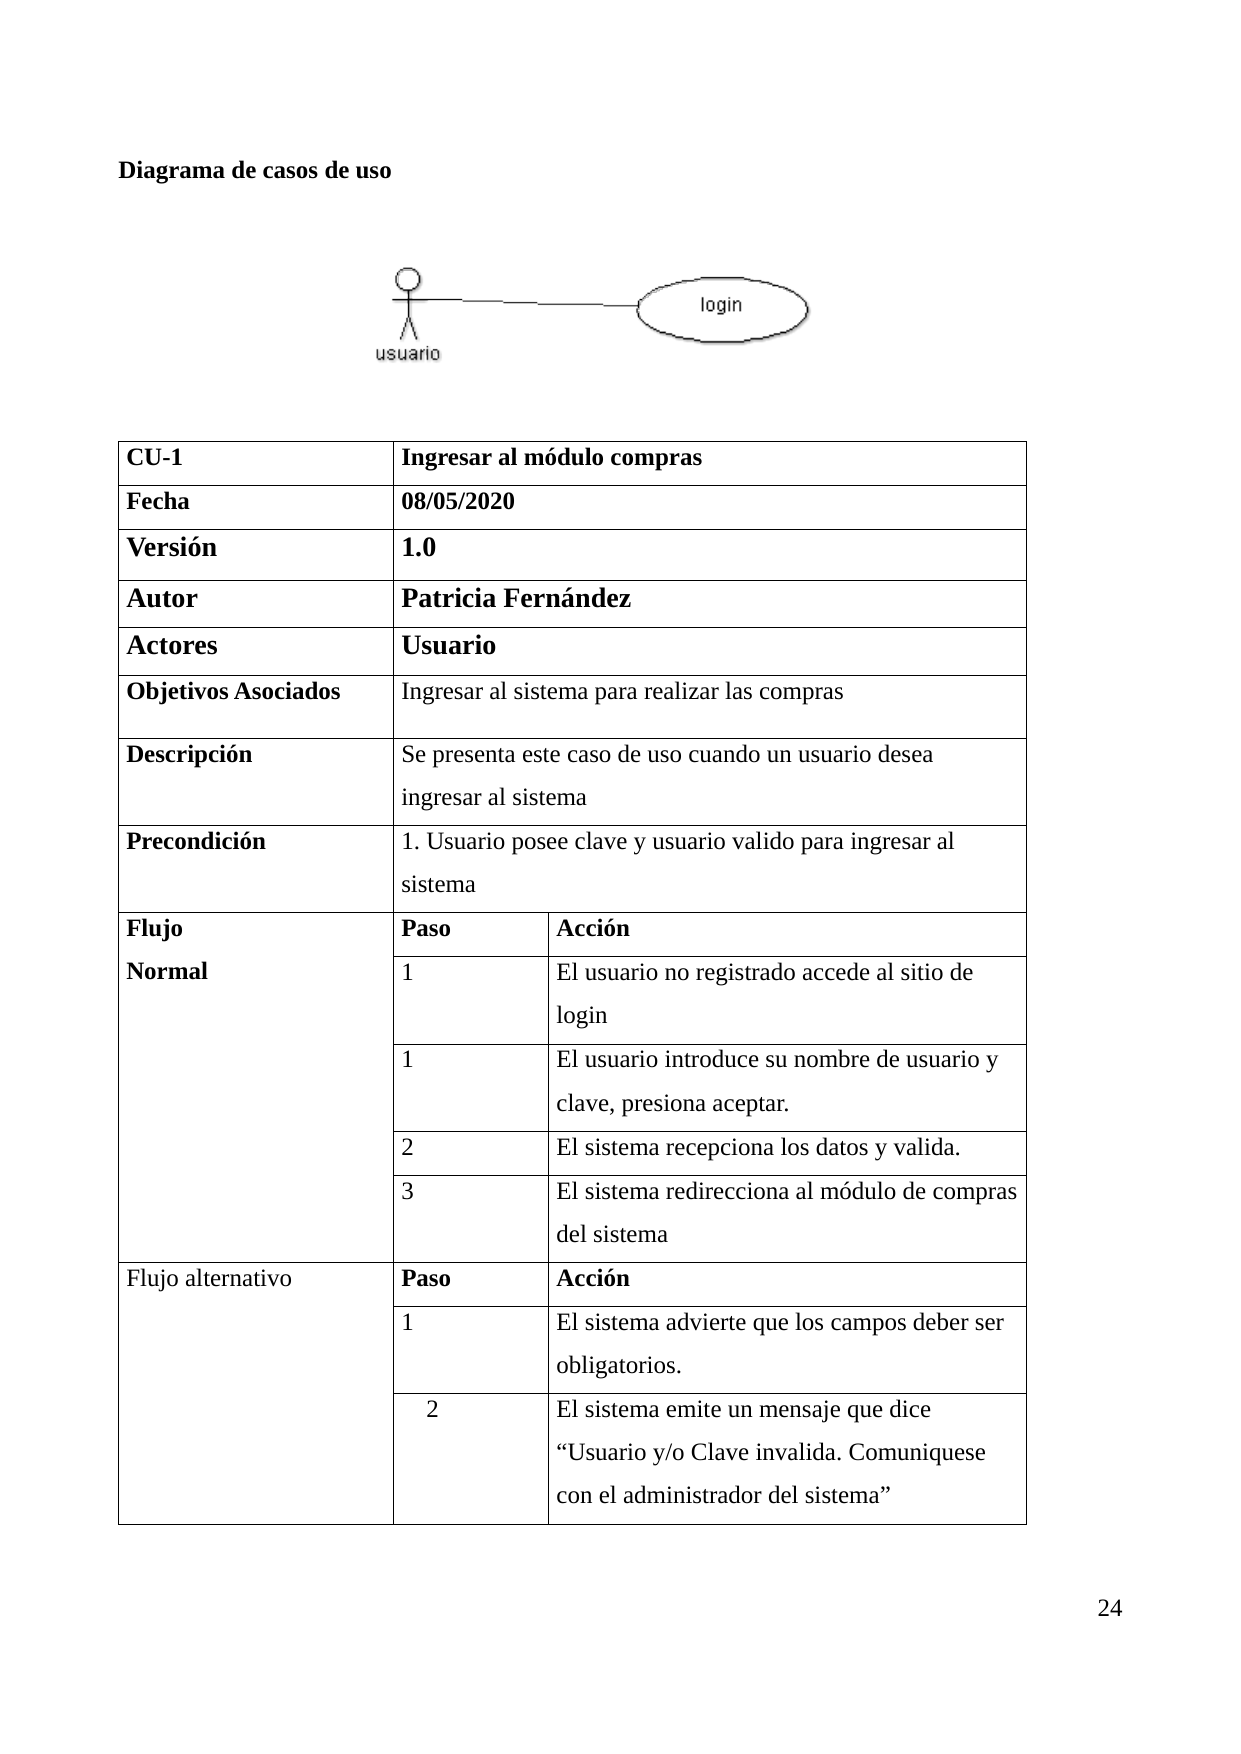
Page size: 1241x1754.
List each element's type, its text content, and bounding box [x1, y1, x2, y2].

table_cell El sistema emite un mensaje que dice “Usuario y/o Clave invalida. Comuniquese con el administrador del sistema” [549, 1394, 1026, 1523]
table_cell Acción [549, 1263, 1026, 1306]
table_cell Usuario [394, 628, 1026, 675]
table_cell Objetivos Asociados [119, 676, 393, 738]
table_cell 1.0 [394, 530, 1026, 579]
table_cell El sistema redirecciona al módulo de compras del sistema [549, 1176, 1026, 1262]
table_cell 2 [394, 1394, 548, 1523]
table_cell 1 [394, 957, 548, 1043]
table_cell 1 [394, 1045, 548, 1131]
table_header Ingresar al módulo compras [394, 442, 1026, 485]
table_cell Versión [119, 530, 393, 579]
table_cell 2 [394, 1132, 548, 1175]
table_cell Ingresar al sistema para realizar las compras [394, 676, 1026, 738]
table_cell 1 [394, 1307, 548, 1393]
table_cell El usuario introduce su nombre de usuario y clave, presiona aceptar. [549, 1045, 1026, 1131]
table_cell Actores [119, 628, 393, 675]
table_cell El usuario no registrado accede al sitio de login [549, 957, 1026, 1043]
table_cell Paso [394, 913, 548, 956]
table_cell Fecha [119, 486, 393, 529]
table_cell Paso [394, 1263, 548, 1306]
table_cell 1. Usuario posee clave y usuario valido para ingresar al sistema [394, 826, 1026, 912]
table_cell Flujo alternativo [119, 1263, 393, 1523]
table_cell 08/05/2020 [394, 486, 1026, 529]
table_cell El sistema advierte que los campos deber ser obligatorios. [549, 1307, 1026, 1393]
table_cell Descripción [119, 739, 393, 825]
table_cell Patricia Fernández [394, 581, 1026, 627]
picture [361, 252, 868, 437]
table_cell Acción [549, 913, 1026, 956]
subtitle Diagrama de casos de uso [118, 156, 1122, 184]
table_cell Autor [119, 581, 393, 627]
table_cell El sistema recepciona los datos y valida. [549, 1132, 1026, 1175]
table_cell Flujo Normal [119, 913, 393, 1262]
table_cell 3 [394, 1176, 548, 1262]
table_cell Se presenta este caso de uso cuando un usuario desea ingresar al sistema [394, 739, 1026, 825]
table_cell Precondición [119, 826, 393, 912]
table_header CU-1 [119, 442, 393, 485]
